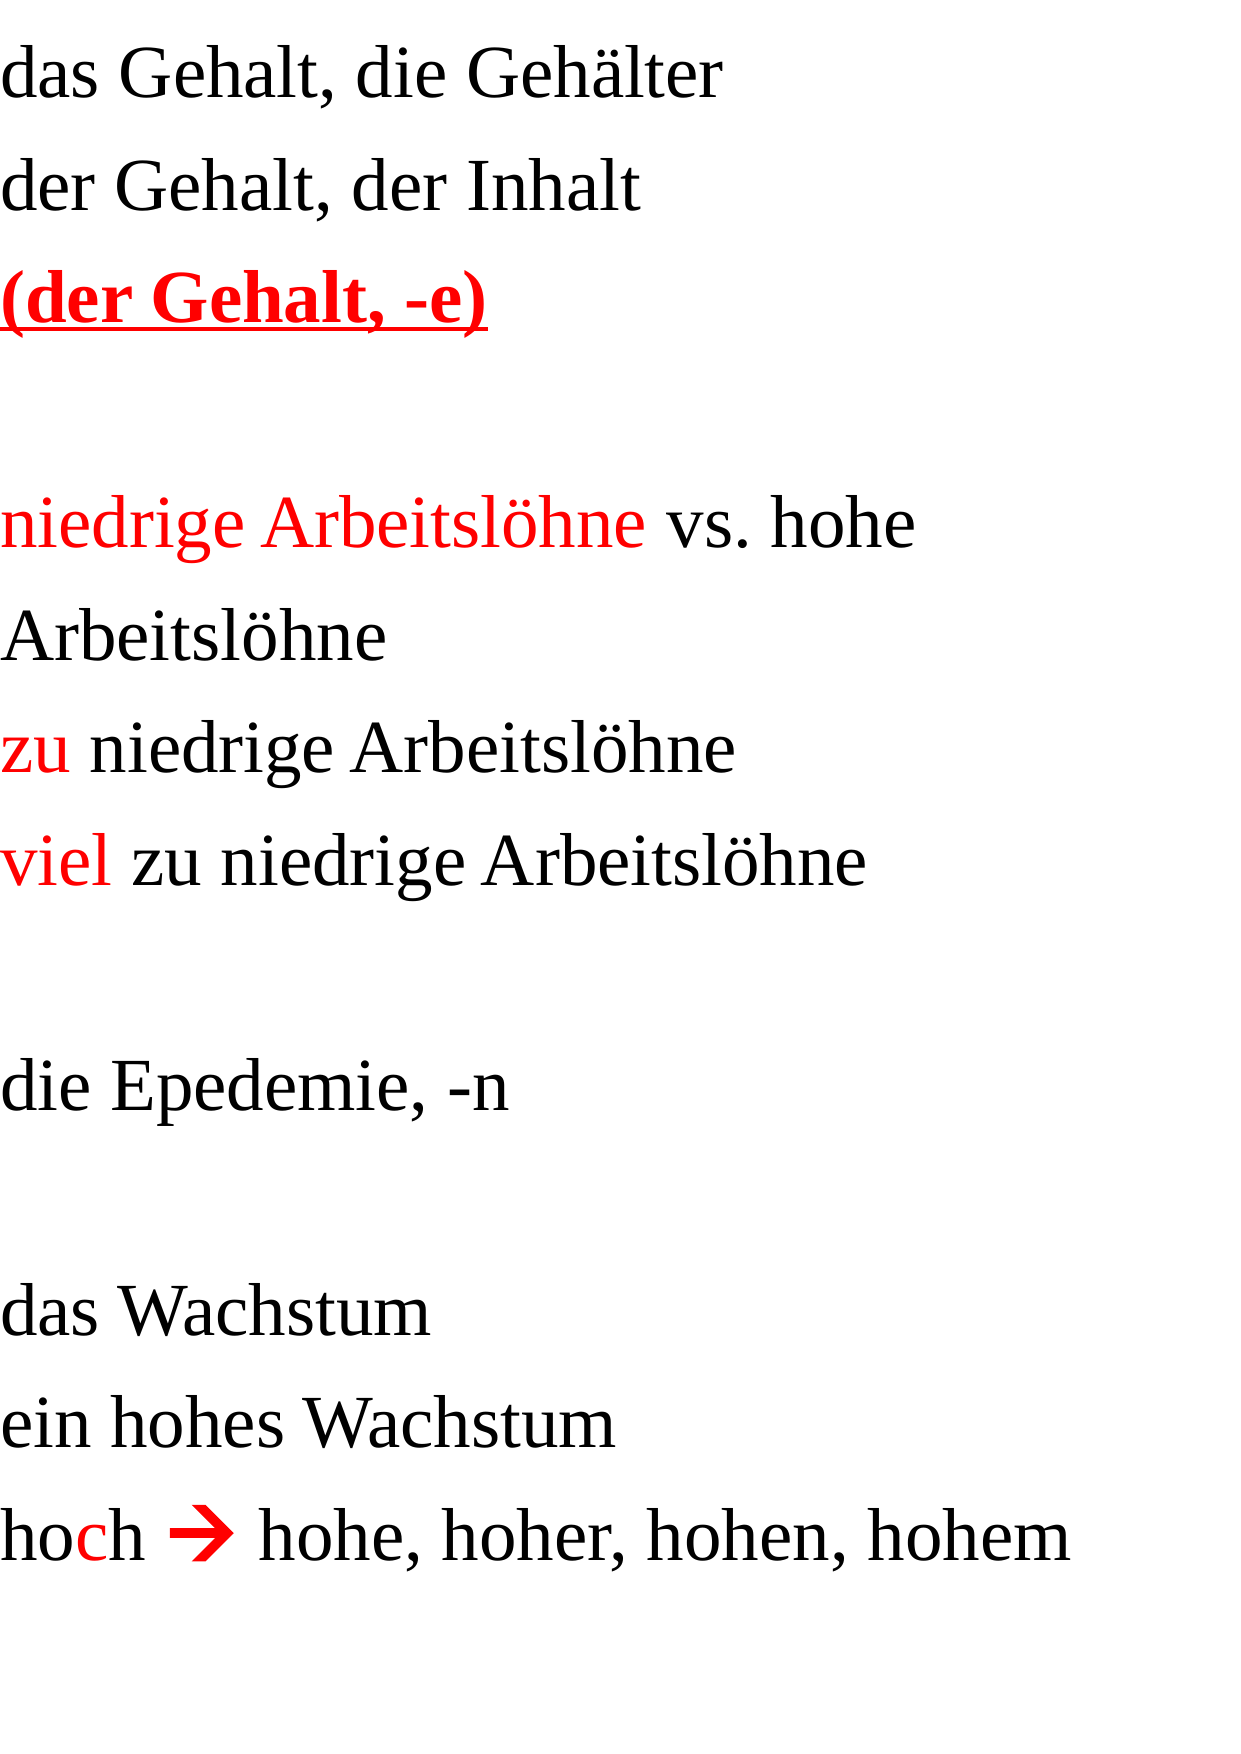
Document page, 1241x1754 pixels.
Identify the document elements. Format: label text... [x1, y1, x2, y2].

text das Gehalt, die Gehälter [0, 14, 1240, 127]
text die Epedemie, -n [0, 1027, 1240, 1139]
text hoch hohe, hoher, hohen, hohem [0, 1477, 1240, 1589]
text das Wachstum [0, 1252, 1240, 1364]
text viel zu niedrige Arbeitslöhne [0, 802, 1240, 914]
text zu niedrige Arbeitslöhne [0, 689, 1240, 802]
text (der Gehalt, -e) [0, 239, 1240, 352]
text niedrige Arbeitslöhne vs. hohe Arbeitslöhne [0, 464, 1240, 689]
text ein hohes Wachstum [0, 1364, 1240, 1477]
text der Gehalt, der Inhalt [0, 127, 1240, 239]
